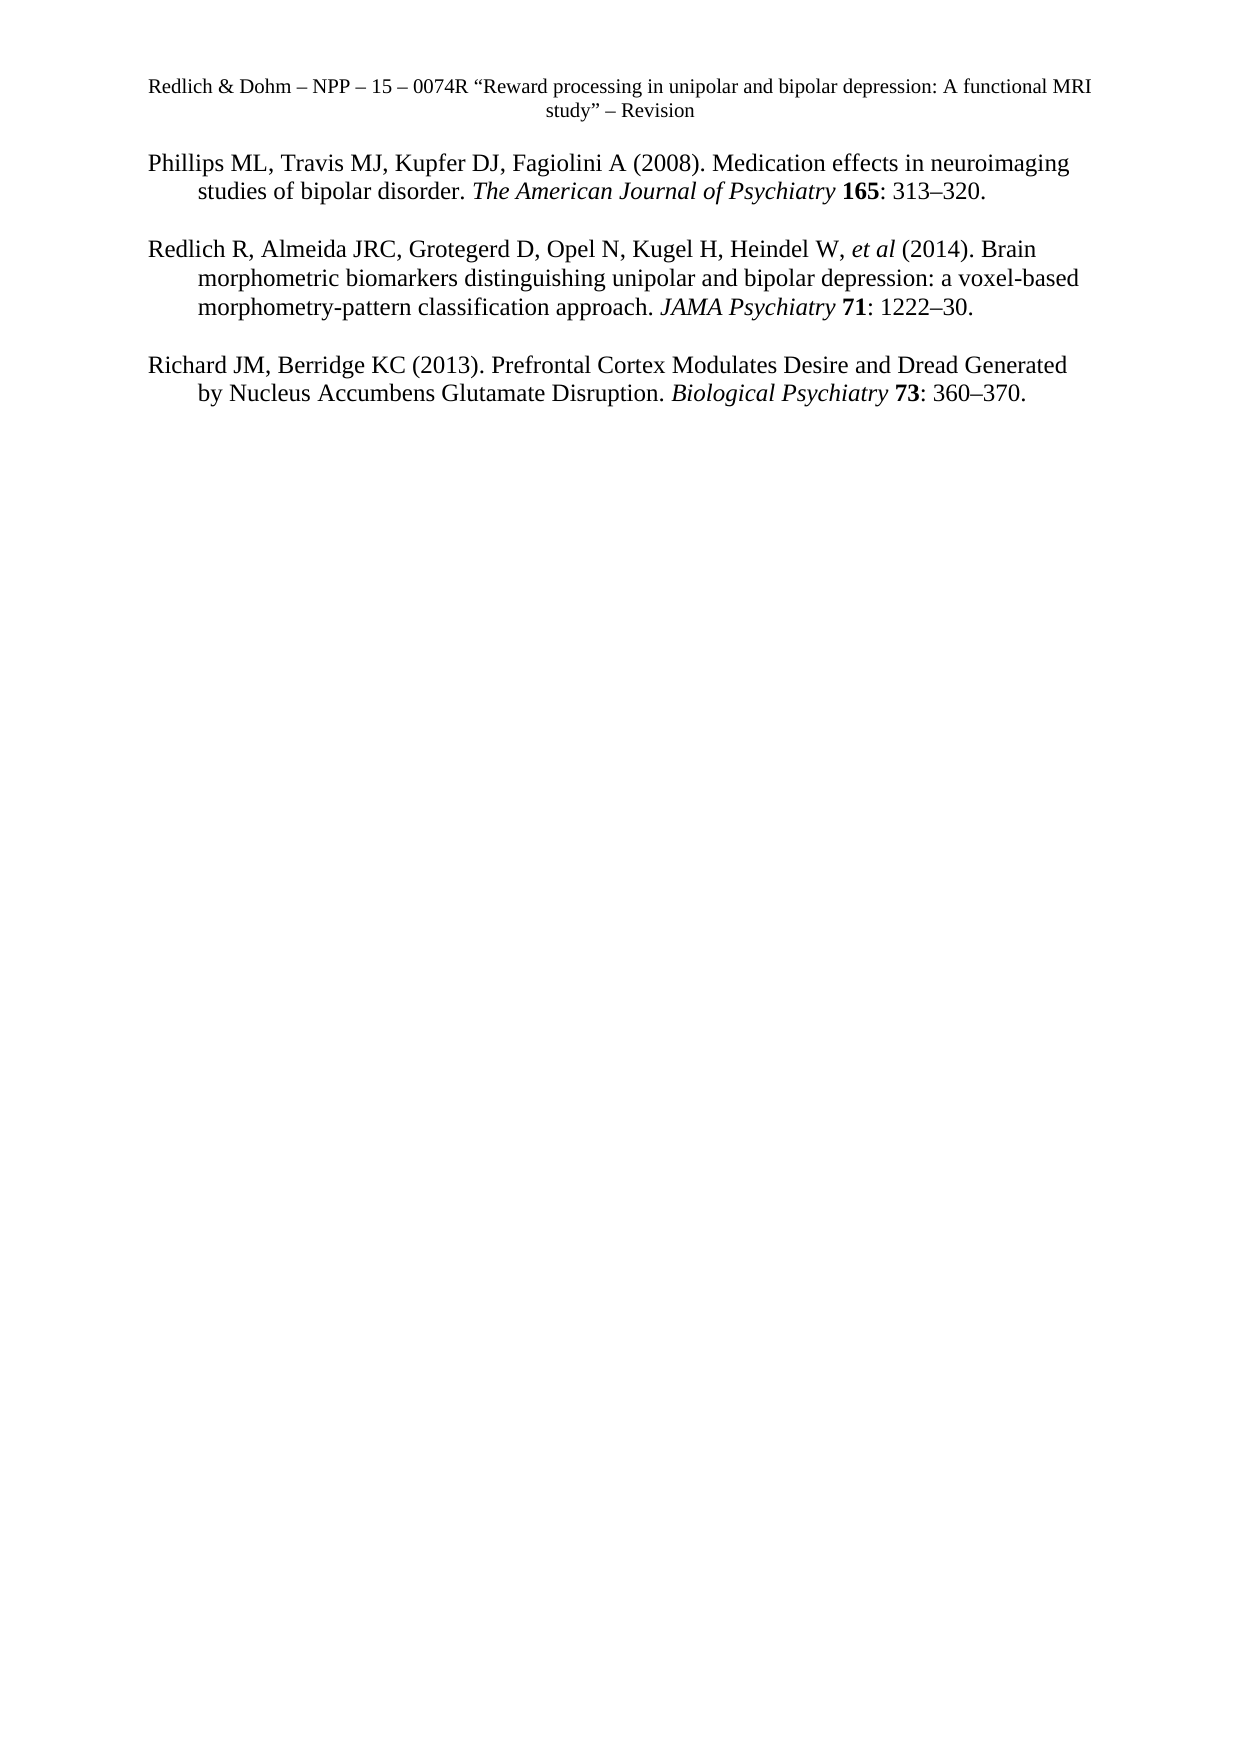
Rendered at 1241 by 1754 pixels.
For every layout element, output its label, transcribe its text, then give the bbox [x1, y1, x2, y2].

text Redlich R, Almeida JRC, Grotegerd D, Opel N, Kugel H, Heindel W, et al (2014). Brain morphometric biomarkers distinguishing unipolar and bipolar depression: a voxel-based morphometry-pattern classification approach. JAMA Psychiatry 71: 1222–30. [148, 234, 1093, 321]
text Phillips ML, Travis MJ, Kupfer DJ, Fagiolini A (2008). Medication effects in neuroimaging studies of bipolar disorder. The American Journal of Psychiatry 165: 313–320. [148, 148, 1093, 205]
text Richard JM, Berridge KC (2013). Prefrontal Cortex Modulates Desire and Dread Generated by Nucleus Accumbens Glutamate Disruption. Biological Psychiatry 73: 360–370. [148, 350, 1093, 407]
